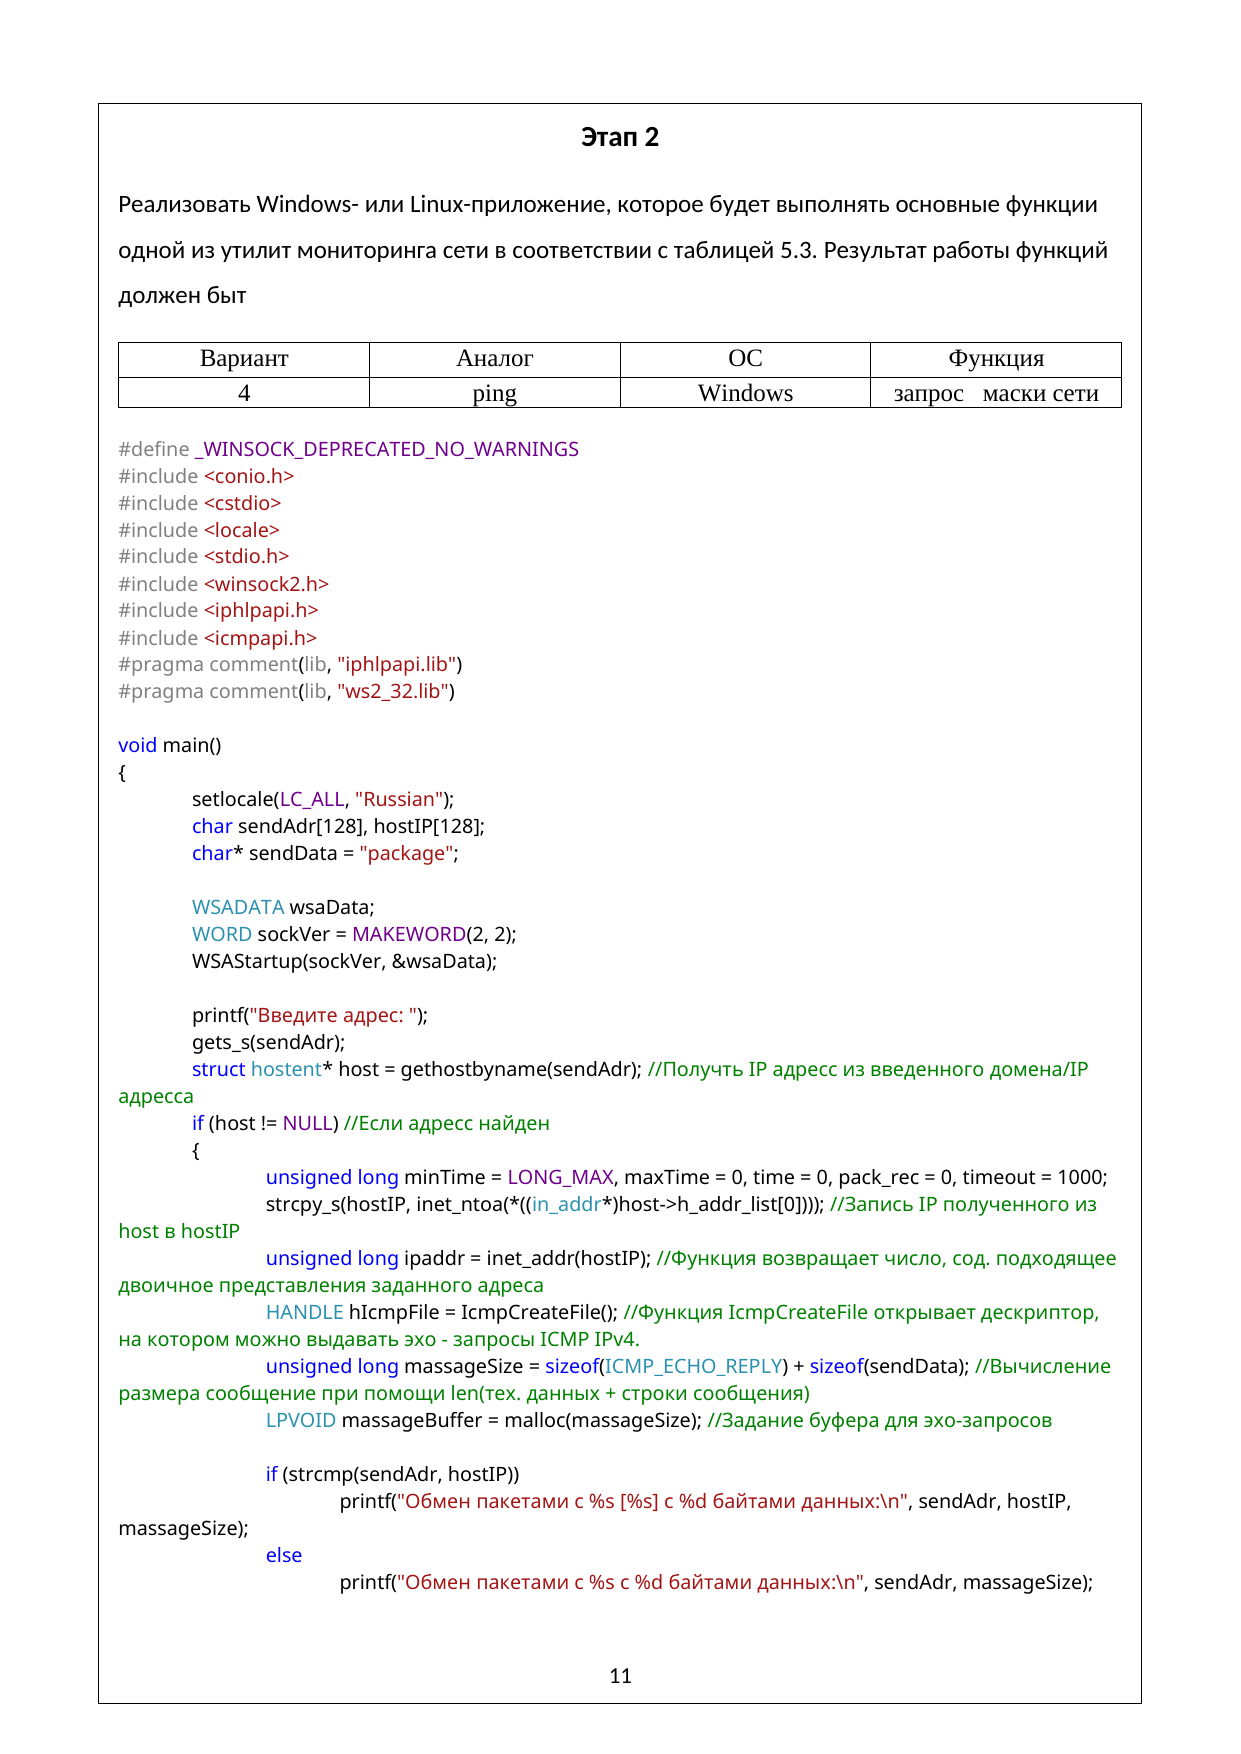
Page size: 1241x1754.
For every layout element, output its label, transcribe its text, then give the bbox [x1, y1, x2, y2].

text printf("Введите адрес: "); [118, 1001, 1122, 1028]
text WSAStartup(sockVer, &wsaData); [118, 947, 1122, 974]
text strcpy_s(hostIP, inet_ntoa(*((in_addr*)host->h_addr_list[0]))); //Запись IP полученного из host в hostIP [118, 1190, 1122, 1244]
table_cell Windows [621, 378, 870, 407]
text #include <icmpapi.h> [118, 624, 1122, 651]
text { [118, 759, 1122, 786]
table_header Функция [871, 343, 1121, 377]
text #include <cstdio> [118, 489, 1122, 516]
text LPVOID massageBuffer = malloc(massageSize); //Задание буфера для эхо-запросов [118, 1406, 1122, 1433]
text else [118, 1541, 1122, 1568]
text char sendAdr[128], hostIP[128]; [118, 813, 1122, 839]
text #define _WINSOCK_DEPRECATED_NO_WARNINGS [118, 435, 1122, 462]
table_cell ping [370, 378, 620, 407]
text if (strcmp(sendAdr, hostIP)) [118, 1460, 1122, 1487]
text #include <iphlpapi.h> [118, 597, 1122, 624]
table_header Вариант [119, 343, 369, 377]
text #include <locale> [118, 516, 1122, 543]
text printf("Обмен пакетами с %s с %d байтами данных:\n", sendAdr, massageSize); [118, 1568, 1122, 1595]
text char* sendData = "package"; [118, 839, 1122, 867]
text struct hostent* host = gethostbyname(sendAdr); //Получть IP адресс из введенного домена/IP адресса [118, 1055, 1122, 1109]
text #include <conio.h> [118, 462, 1122, 489]
table_cell 4 [119, 378, 369, 407]
text Этап 2 [118, 118, 1122, 154]
text { [118, 1136, 1122, 1163]
text setlocale(LC_ALL, "Russian"); [118, 786, 1122, 813]
text unsigned long ipaddr = inet_addr(hostIP); //Функция возвращает число, сод. подходящее двоичное представления заданного адреса [118, 1244, 1122, 1298]
table_header Аналог [370, 343, 620, 377]
table_header ОС [621, 343, 870, 377]
text WSADATA wsaData; [118, 893, 1122, 921]
text if (host != NULL) //Если адресс найден [118, 1109, 1122, 1136]
text unsigned long minTime = LONG_MAX, maxTime = 0, time = 0, pack_rec = 0, timeout = 1000; [118, 1163, 1122, 1190]
text HANDLE hIcmpFile = IcmpCreateFile(); //Функция IcmpCreateFile открывает дескриптор, на котором можно выдавать эхо - запросы ICMP IPv4. [118, 1298, 1122, 1352]
text unsigned long massageSize = sizeof(ICMP_ECHO_REPLY) + sizeof(sendData); //Вычисление размера сообщение при помощи len(тех. данных + строки сообщения) [118, 1352, 1122, 1406]
text WORD sockVer = MAKEWORD(2, 2); [118, 921, 1122, 947]
text #include <winsock2.h> [118, 570, 1122, 597]
text void main() [118, 732, 1122, 759]
text #include <stdio.h> [118, 543, 1122, 570]
text gets_s(sendAdr); [118, 1028, 1122, 1055]
text #pragma comment(lib, "iphlpapi.lib") [118, 651, 1122, 678]
table_cell запрос маски сети [871, 378, 1121, 407]
text #pragma comment(lib, "ws2_32.lib") [118, 678, 1122, 705]
text printf("Обмен пакетами с %s [%s] с %d байтами данных:\n", sendAdr, hostIP, massageSize); [118, 1487, 1122, 1541]
text Реализовать Windows- или Linux-приложение, которое будет выполнять основные функции одной из утилит мониторинга сети в соответствии с таблицей 5.3. Результат работы функций должен быт [118, 188, 1122, 310]
